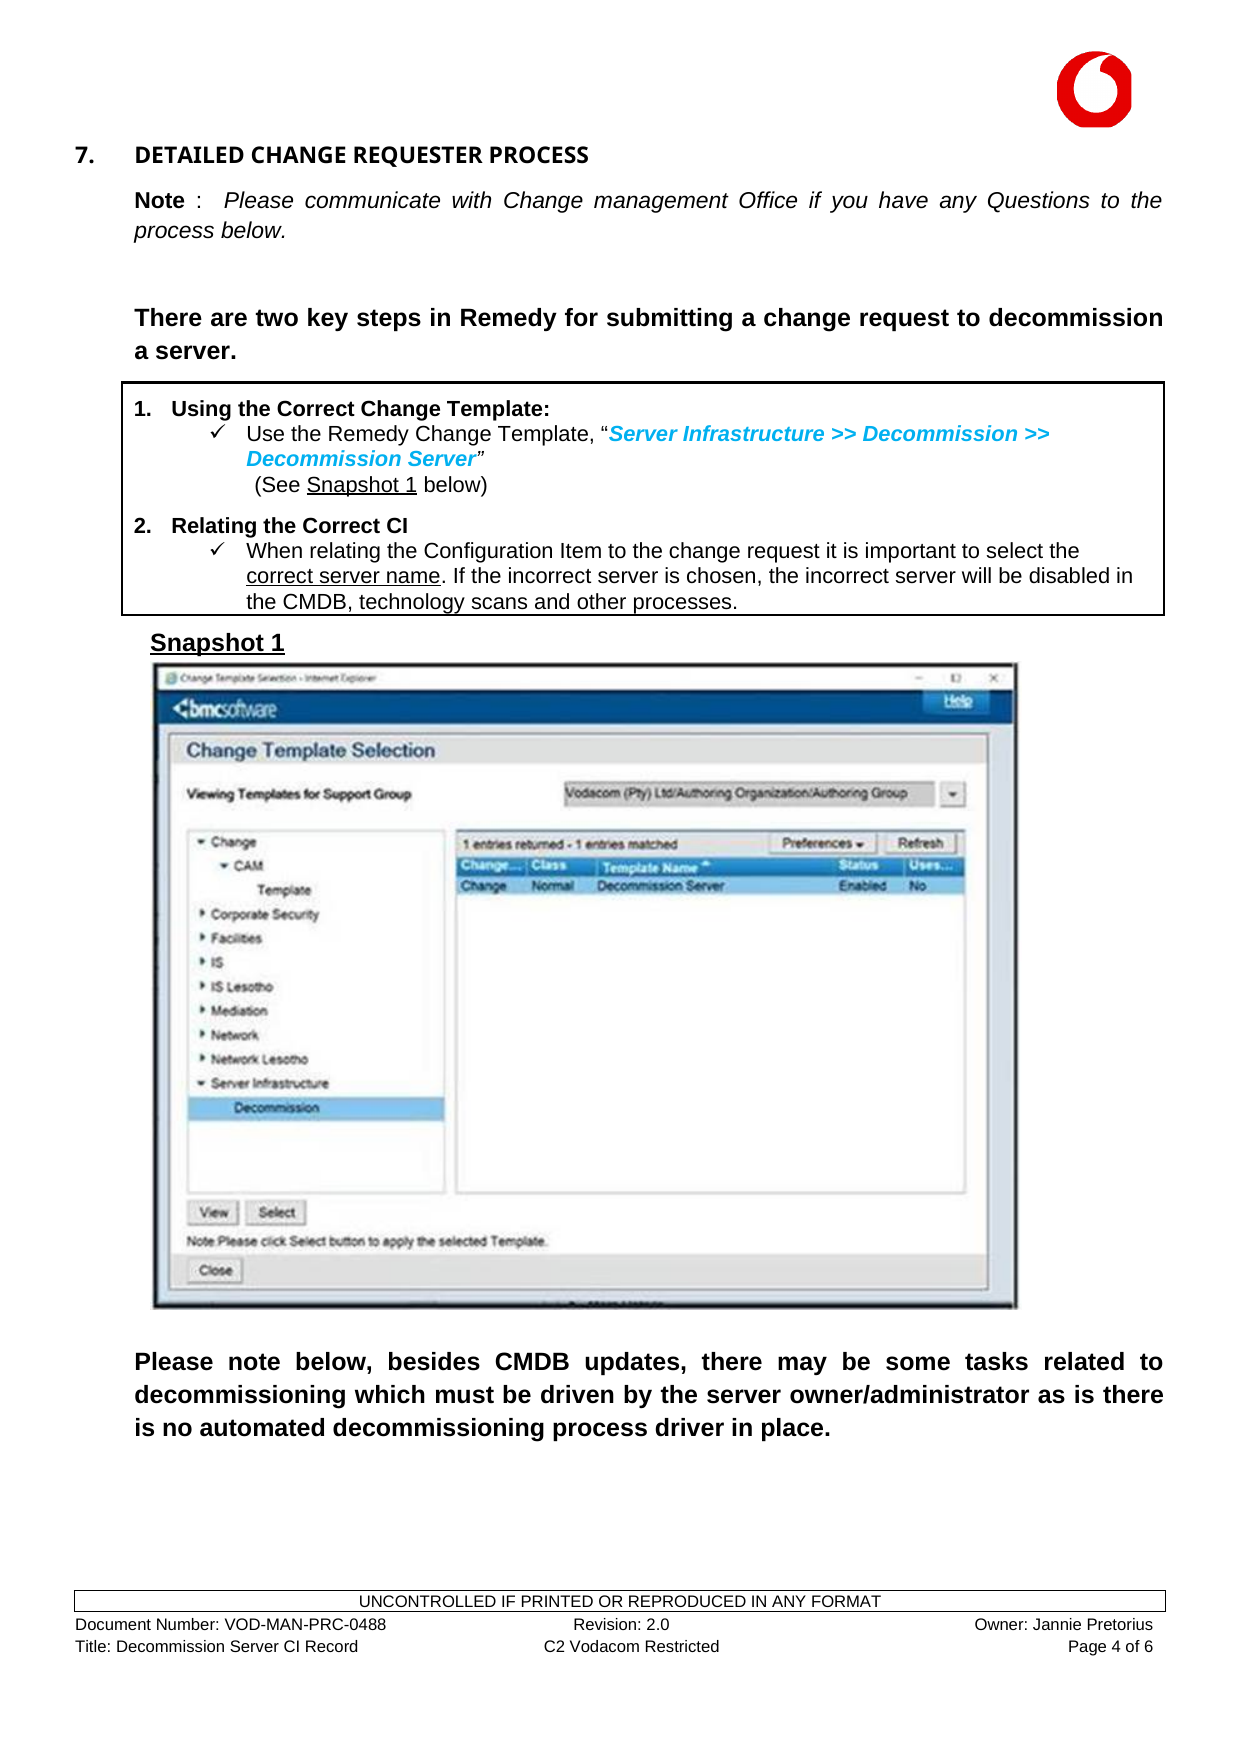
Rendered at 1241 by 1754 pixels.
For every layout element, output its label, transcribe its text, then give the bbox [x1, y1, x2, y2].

table_header Using the Correct Change Template: Use the Remedy Change Template, “Server Infrastructure >> Decommission >> Decommission Server” (See Snapshot 1 below) Relating the Correct CI When relating the Configuration Item to the change request it is important to select the correct server name. If the incorrect server is chosen, the incorrect server will be disabled in the CMDB, technology scans and other processes. [123, 384, 1163, 614]
text There are two key steps in Remedy for submitting a change request to decommission a server. [134, 303, 1165, 364]
picture [150, 661, 1022, 1310]
picture [1056, 51, 1132, 127]
text Snapshot 1 [150, 628, 1165, 657]
text Note : Please communicate with Change management Office if you have any Questions to the process below. [134, 187, 1165, 244]
subtitle DETAILED CHANGE REQUESTER PROCESS [75, 139, 1165, 170]
text Please note below, besides CMDB updates, there may be some tasks related to decommissioning which must be driven by the server owner/administrator as is there is no automated decommissioning process driver in place. [134, 1347, 1165, 1442]
